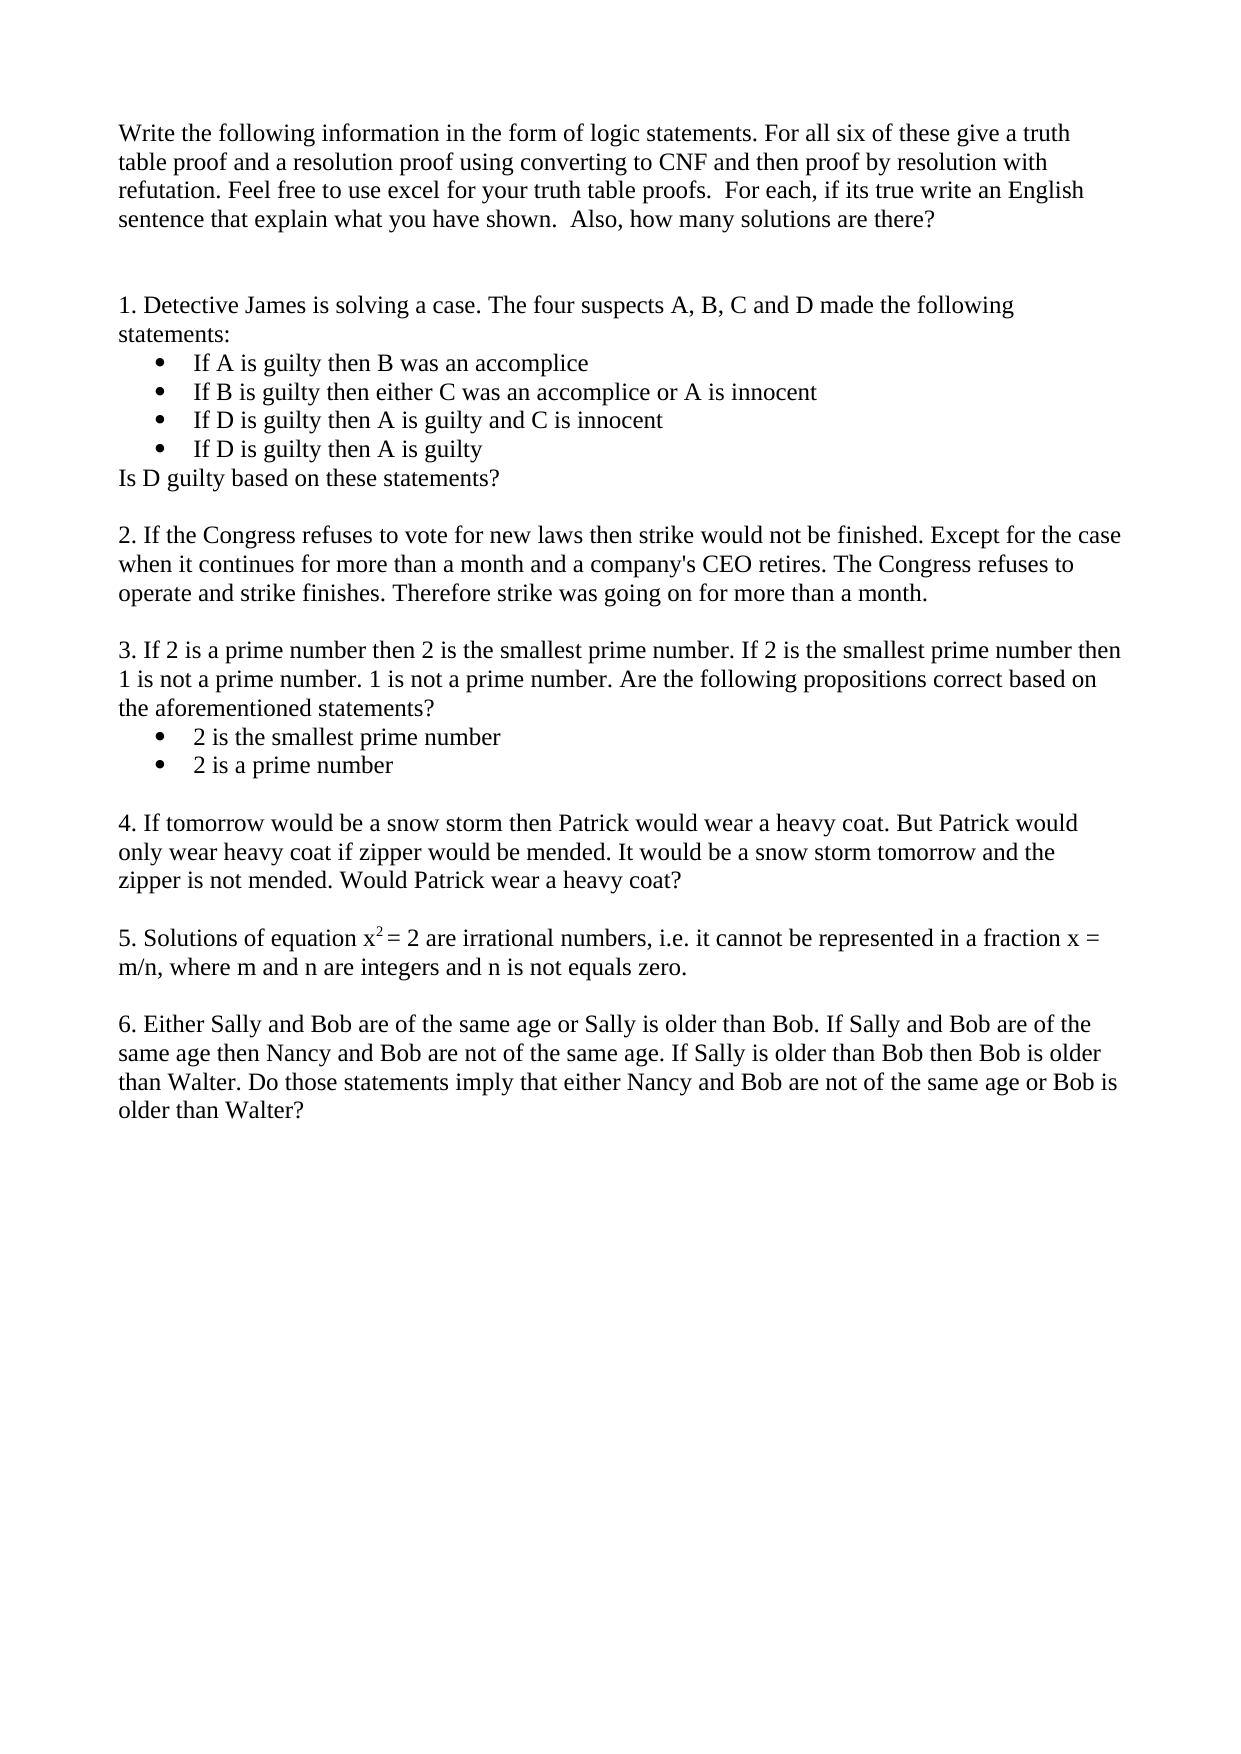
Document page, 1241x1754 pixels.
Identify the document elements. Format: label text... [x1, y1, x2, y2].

list If A is guilty then B was an accomplice [156, 348, 1122, 377]
list 2 is a prime number [156, 751, 1122, 779]
list 2 is the smallest prime number [156, 722, 1122, 751]
text 6. Either Sally and Bob are of the same age or Sally is older than Bob. If Sally and Bob are of the same age then Nancy and Bob are not of the same age. If Sally is older than Bob then Bob is older than Walter. Do those statements imply that either Nancy and Bob are not of the same age or Bob is older than Walter? [118, 1009, 1122, 1124]
text Write the following information in the form of logic statements. For all six of these give a truth table proof and a resolution proof using converting to CNF and then proof by resolution with refutation. Feel free to use excel for your truth table proofs. For each, if its true write an English sentence that explain what you have shown. Also, how many solutions are there? [118, 118, 1122, 233]
text 3. If 2 is a prime number then 2 is the smallest prime number. If 2 is the smallest prime number then 1 is not a prime number. 1 is not a prime number. Are the following propositions correct based on the aforementioned statements? [118, 636, 1122, 722]
list If B is guilty then either C was an accomplice or A is innocent [156, 377, 1122, 406]
text 4. If tomorrow would be a snow storm then Patrick would wear a heavy coat. But Patrick would only wear heavy coat if zipper would be mended. It would be a snow storm tomorrow and the zipper is not mended. Would Patrick wear a heavy coat? [118, 808, 1122, 894]
text 5. Solutions of equation x2 = 2 are irrational numbers, i.e. it cannot be represented in a fraction x = m/n, where m and n are integers and n is not equals zero. [118, 923, 1122, 981]
text 2. If the Congress refuses to vote for new laws then strike would not be finished. Except for the case when it continues for more than a month and a company's CEO retires. The Congress refuses to operate and strike finishes. Therefore strike was going on for more than a month. [118, 521, 1122, 607]
list If D is guilty then A is guilty [156, 434, 1122, 463]
text 1. Detective James is solving a case. The four suspects A, B, C and D made the following statements: [118, 291, 1122, 348]
text Is D guilty based on these statements? [118, 463, 1122, 492]
list If D is guilty then A is guilty and C is innocent [156, 406, 1122, 434]
